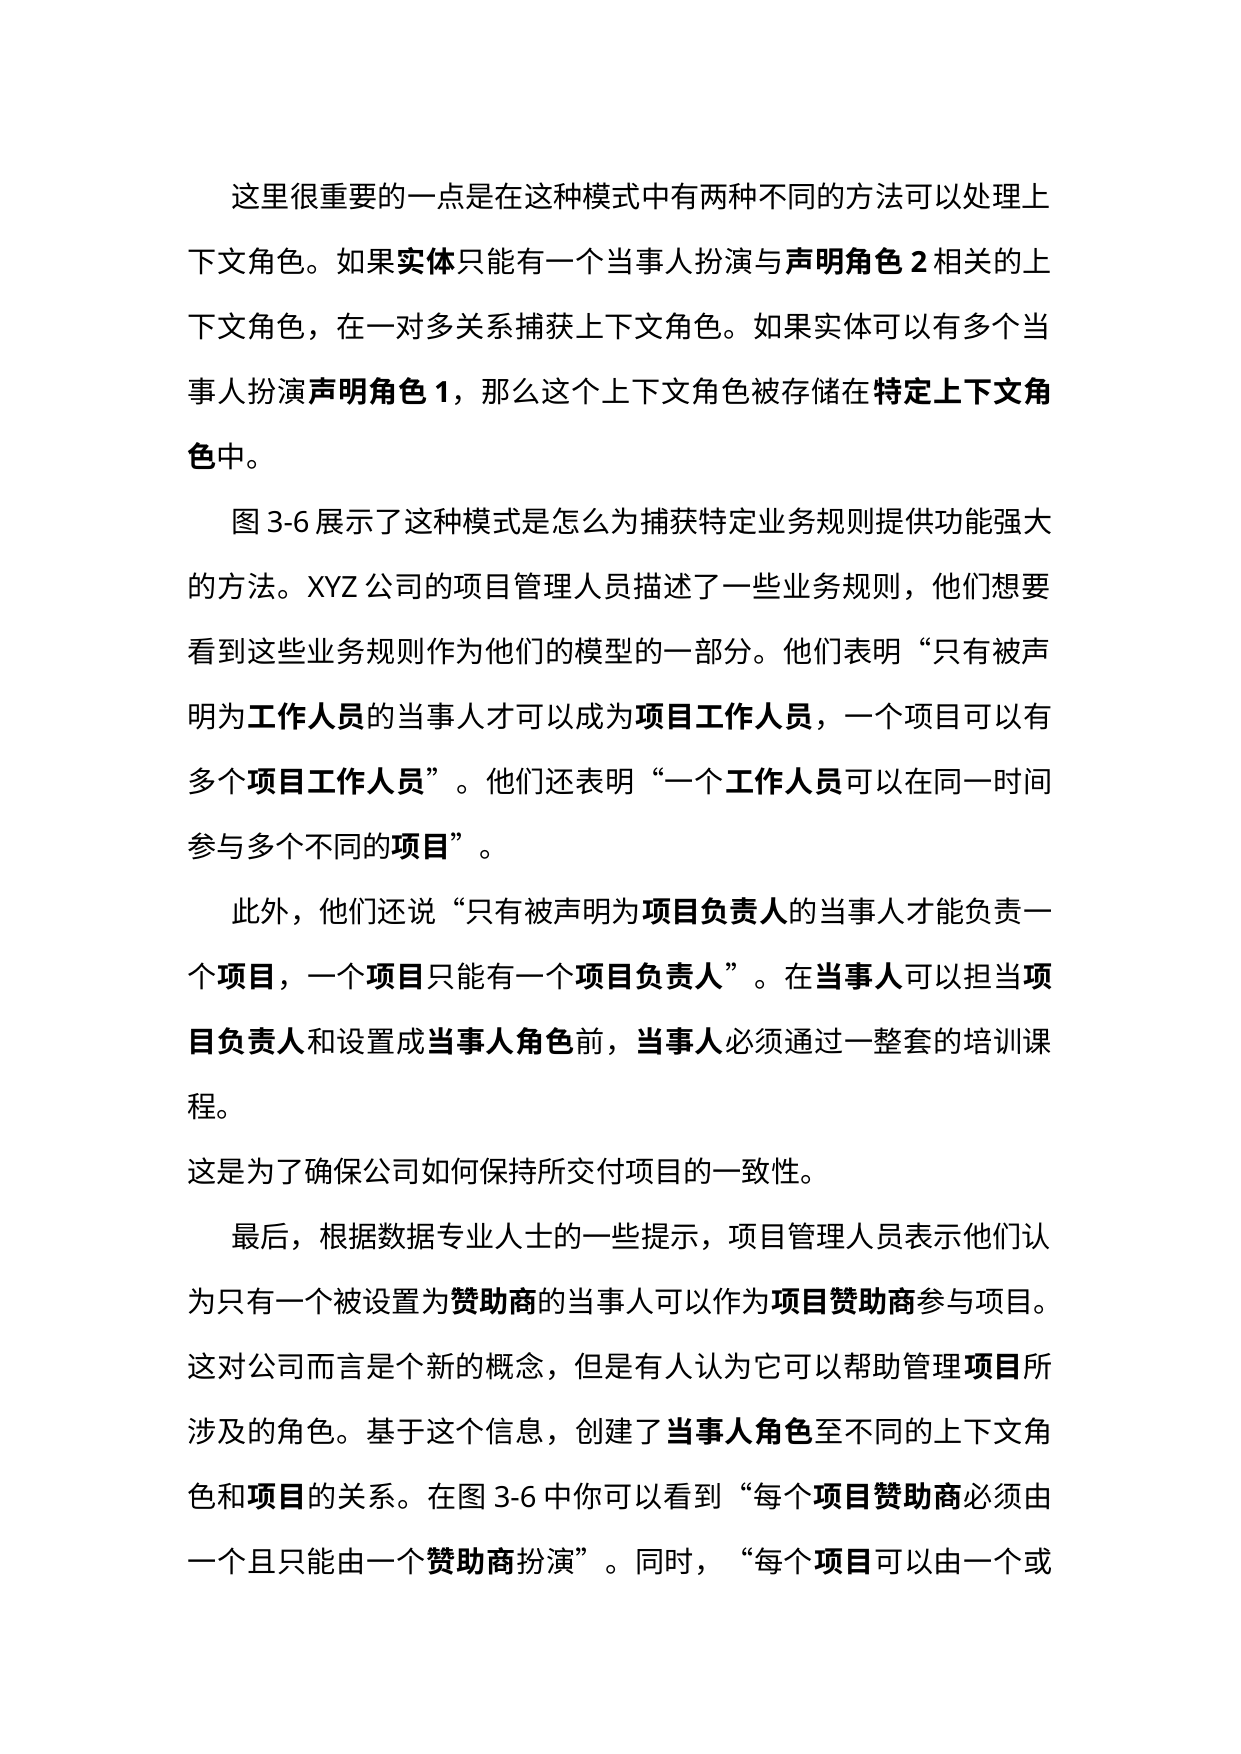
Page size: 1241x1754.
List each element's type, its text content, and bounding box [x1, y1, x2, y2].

text 这里很重要的一点是在这种模式中有两种不同的方法可以处理上下文角色。如果实体只能有一个当事人扮演与声明角色2相关的上下文角色，在一对多关系捕获上下文角色。如果实体可以有多个当事人扮演声明角色1，那么这个上下文角色被存储在特定上下文角色中。 [187, 162, 1053, 487]
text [187, 1332, 1053, 1592]
text 这是为了确保公司如何保持所交付项目的一致性。 [187, 1137, 1053, 1202]
text 此外，他们还说“只有被声明为项目负责人的当事人才能负责一个项目，一个项目只能有一个项目负责人”。在当事人可以担当项目负责人和设置成当事人角色前，当事人必须通过一整套的培训课程。 [187, 877, 1053, 1137]
text 图3-6展示了这种模式是怎么为捕获特定业务规则提供功能强大的方法。XYZ公司的项目管理人员描述了一些业务规则，他们想要看到这些业务规则作为他们的模型的一部分。他们表明“只有被声明为工作人员的当事人才可以成为项目工作人员，一个项目可以有多个项目工作人员”。他们还表明“一个工作人员可以在同一时间参与多个不同的项目”。 [187, 487, 1053, 877]
text 最后，根据数据专业人士的一些提示，项目管理人员表示他们认为只有一个被设置为赞助商的当事人可以作为项目赞助商参与项目。 [187, 1202, 1053, 1332]
